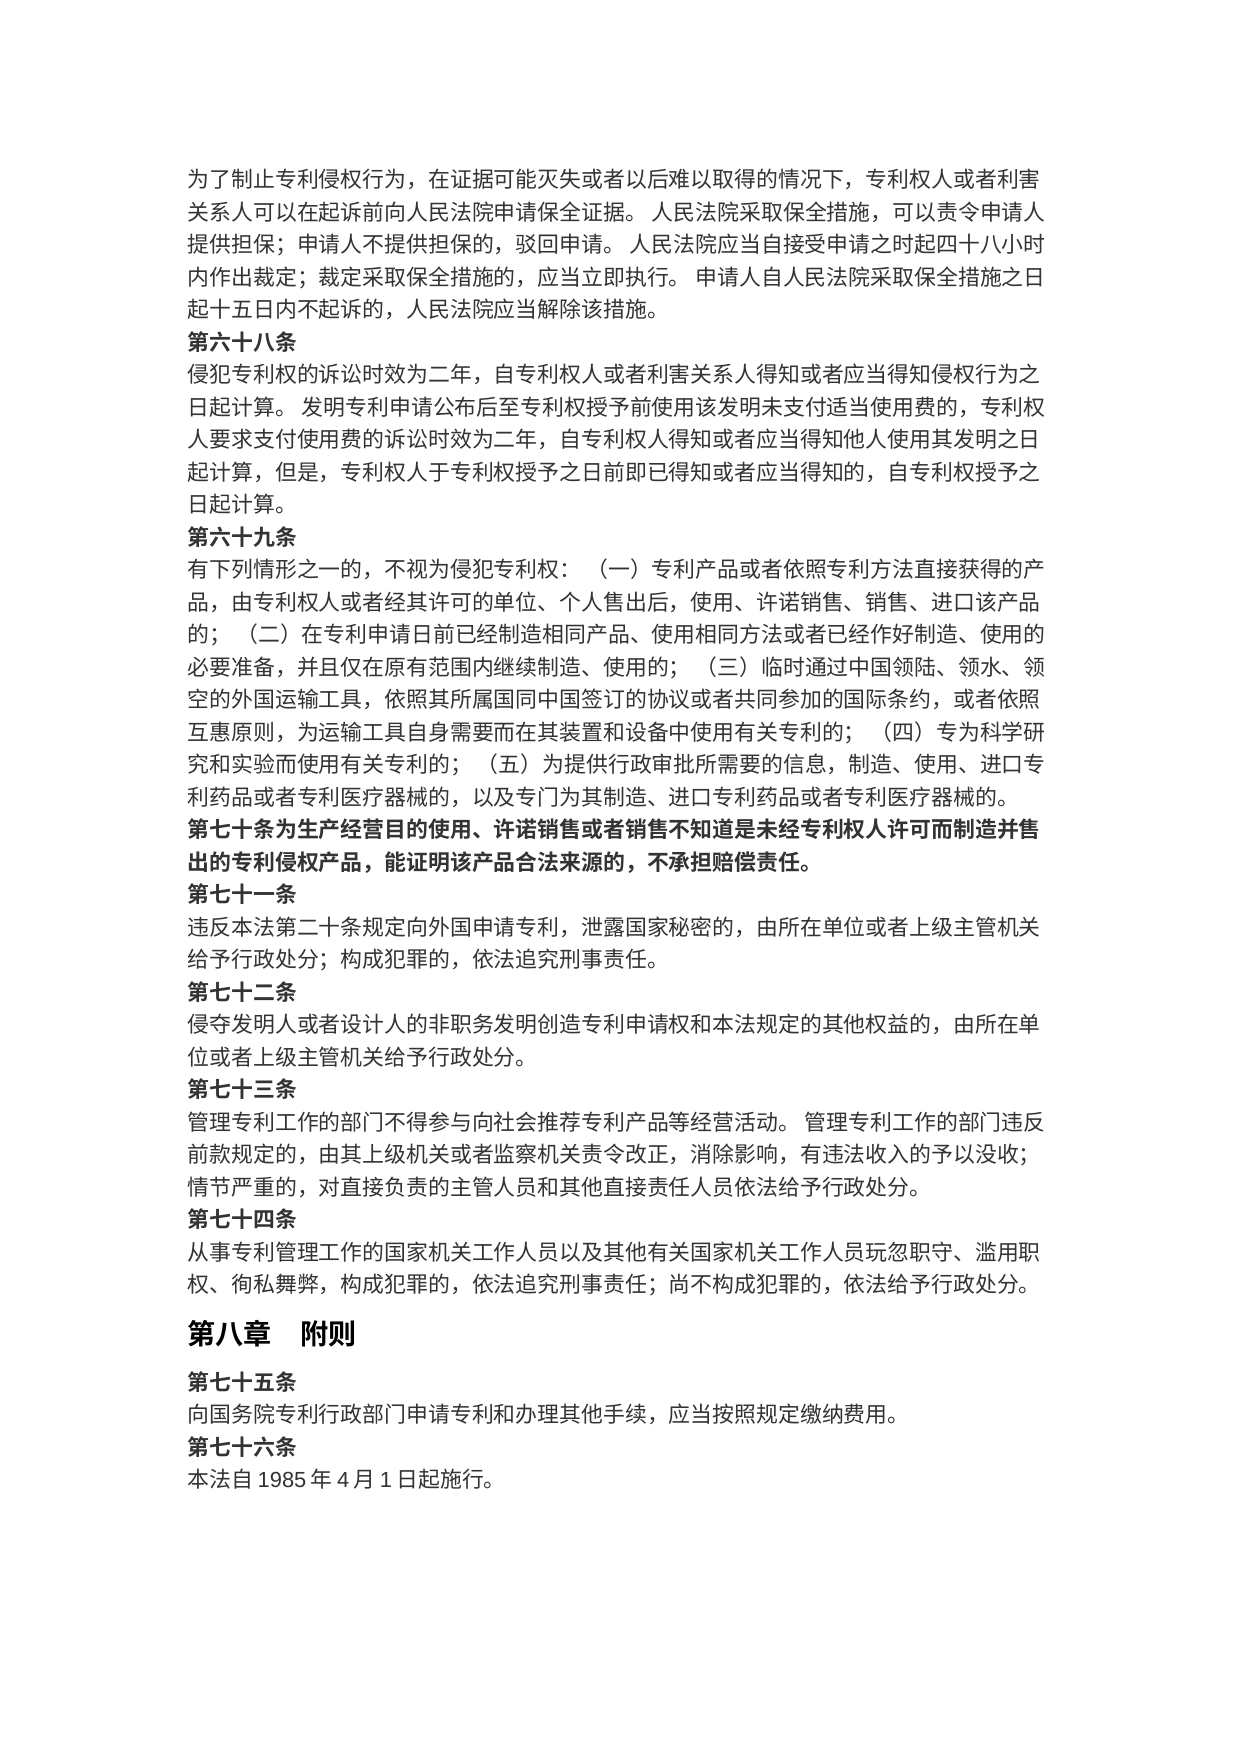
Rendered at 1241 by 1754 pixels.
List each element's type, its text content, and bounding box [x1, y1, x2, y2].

text 有下列情形之一的，不视为侵犯专利权： （一）专利产品或者依照专利方法直接获得的产品，由专利权人或者经其许可的单位、个人售出后，使用、许诺销售、销售、进口该产品的； （二）在专利申请日前已经制造相同产品、使用相同方法或者已经作好制造、使用的必要准备，并且仅在原有范围内继续制造、使用的； （三）临时通过中国领陆、领水、领空的外国运输工具，依照其所属国同中国签订的协议或者共同参加的国际条约，或者依照互惠原则，为运输工具自身需要而在其装置和设备中使用有关专利的； （四）专为科学研究和实验而使用有关专利的； （五）为提供行政审批所需要的信息，制造、使用、进口专利药品或者专利医疗器械的，以及专门为其制造、进口专利药品或者专利医疗器械的。 [187, 552, 1053, 812]
text 第六十九条 [187, 519, 1053, 552]
text 从事专利管理工作的国家机关工作人员以及其他有关国家机关工作人员玩忽职守、滥用职权、徇私舞弊，构成犯罪的，依法追究刑事责任；尚不构成犯罪的，依法给予行政处分。 [187, 1234, 1053, 1299]
text 违反本法第二十条规定向外国申请专利，泄露国家秘密的，由所在单位或者上级主管机关给予行政处分；构成犯罪的，依法追究刑事责任。 [187, 909, 1053, 974]
text 第七十六条 [187, 1429, 1053, 1462]
text 侵犯专利权的诉讼时效为二年，自专利权人或者利害关系人得知或者应当得知侵权行为之日起计算。 发明专利申请公布后至专利权授予前使用该发明未支付适当使用费的，专利权人要求支付使用费的诉讼时效为二年，自专利权人得知或者应当得知他人使用其发明之日起计算，但是，专利权人于专利权授予之日前即已得知或者应当得知的，自专利权授予之日起计算。 [187, 357, 1053, 519]
text 本法自1985年4月1日起施行。 [187, 1462, 1053, 1494]
text 管理专利工作的部门不得参与向社会推荐专利产品等经营活动。 管理专利工作的部门违反前款规定的，由其上级机关或者监察机关责令改正，消除影响，有违法收入的予以没收；情节严重的，对直接负责的主管人员和其他直接责任人员依法给予行政处分。 [187, 1104, 1053, 1202]
text 第七十五条 [187, 1364, 1053, 1397]
text 第七十条为生产经营目的使用、许诺销售或者销售不知道是未经专利权人许可而制造并售出的专利侵权产品，能证明该产品合法来源的，不承担赔偿责任。 [187, 812, 1053, 877]
text 侵夺发明人或者设计人的非职务发明创造专利申请权和本法规定的其他权益的，由所在单位或者上级主管机关给予行政处分。 [187, 1007, 1053, 1072]
text 第八章 附则 [187, 1299, 1053, 1364]
text 第七十二条 [187, 974, 1053, 1007]
text 第六十八条 [187, 324, 1053, 357]
text 第七十一条 [187, 877, 1053, 909]
text 第七十四条 [187, 1202, 1053, 1234]
text 为了制止专利侵权行为，在证据可能灭失或者以后难以取得的情况下，专利权人或者利害关系人可以在起诉前向人民法院申请保全证据。 人民法院采取保全措施，可以责令申请人提供担保；申请人不提供担保的，驳回申请。 人民法院应当自接受申请之时起四十八小时内作出裁定；裁定采取保全措施的，应当立即执行。 申请人自人民法院采取保全措施之日起十五日内不起诉的，人民法院应当解除该措施。 [187, 162, 1053, 324]
text 第七十三条 [187, 1072, 1053, 1104]
text 向国务院专利行政部门申请专利和办理其他手续，应当按照规定缴纳费用。 [187, 1397, 1053, 1429]
